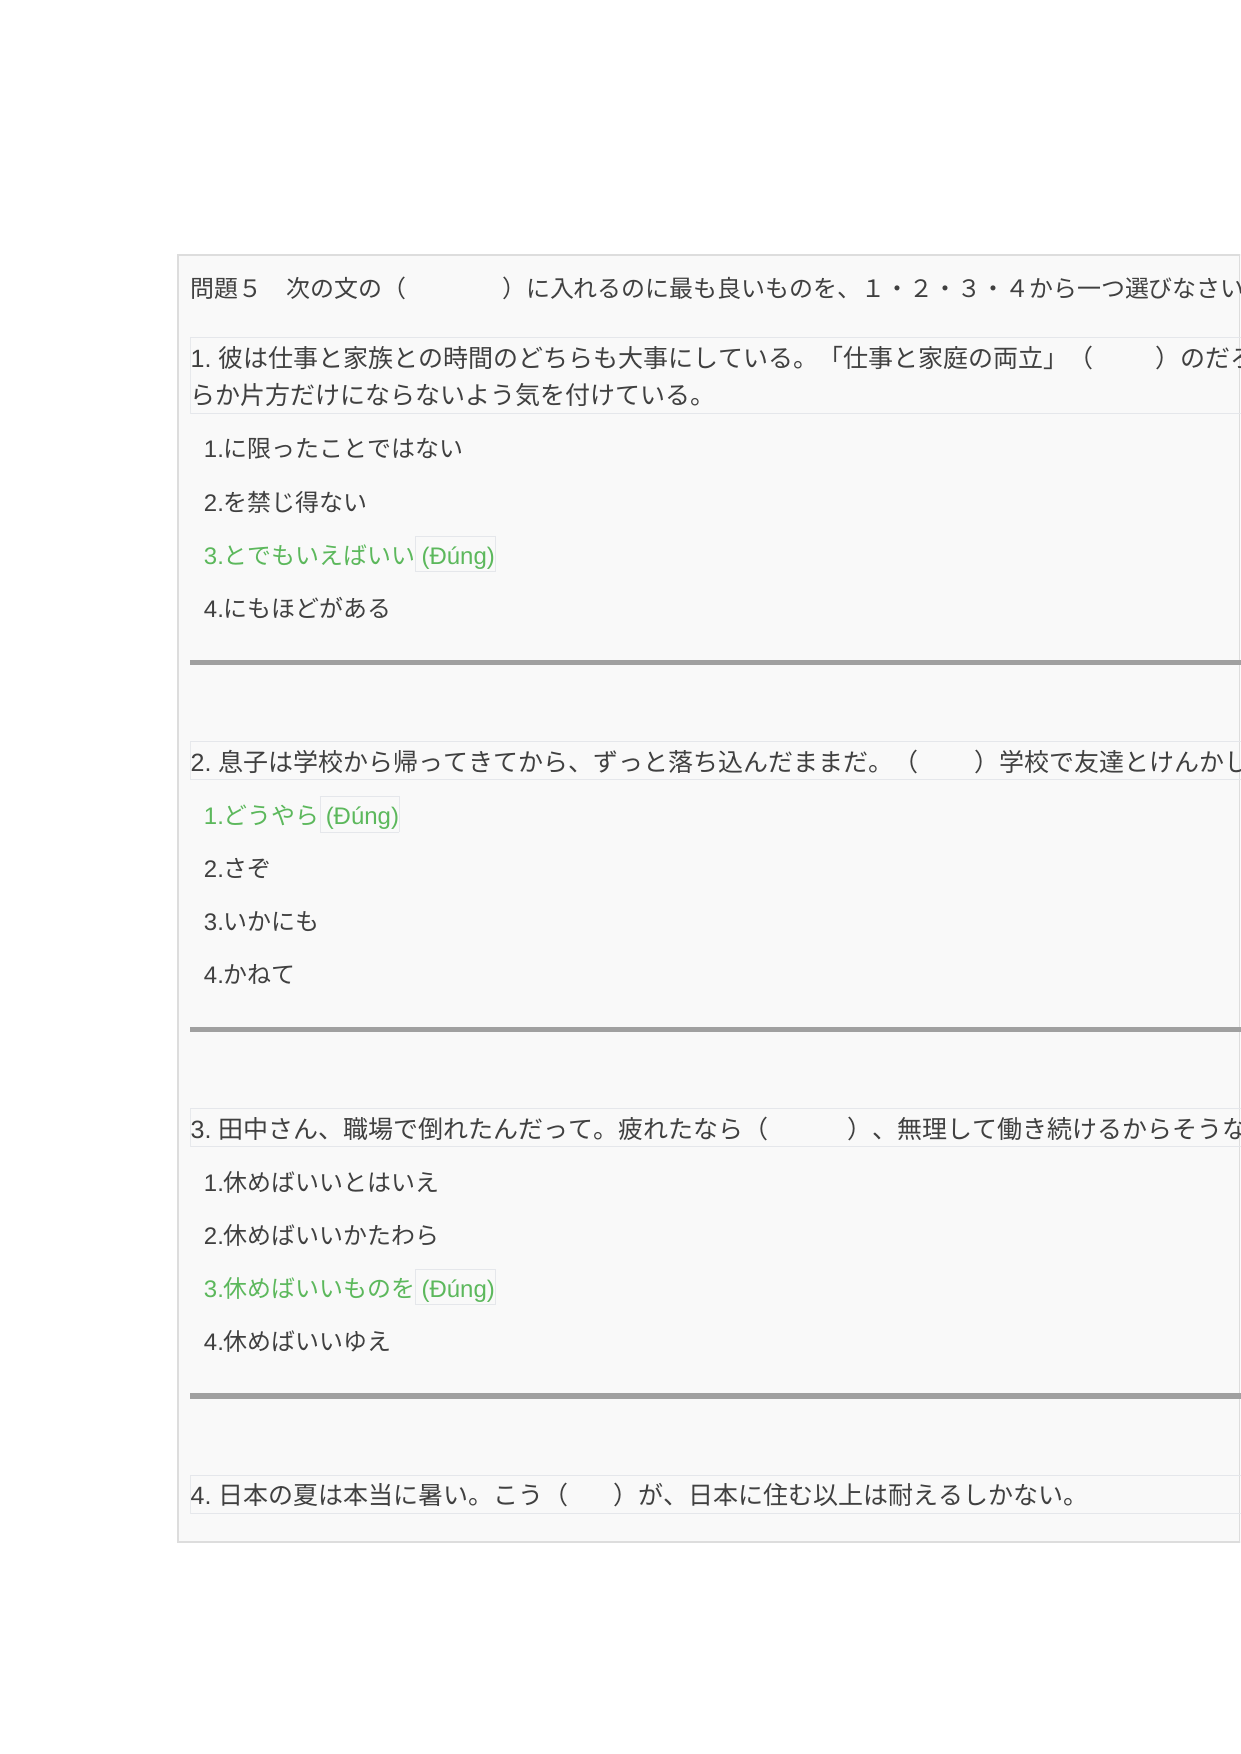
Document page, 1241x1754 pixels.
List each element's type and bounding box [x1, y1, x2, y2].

table_header [179, 256, 1239, 1541]
